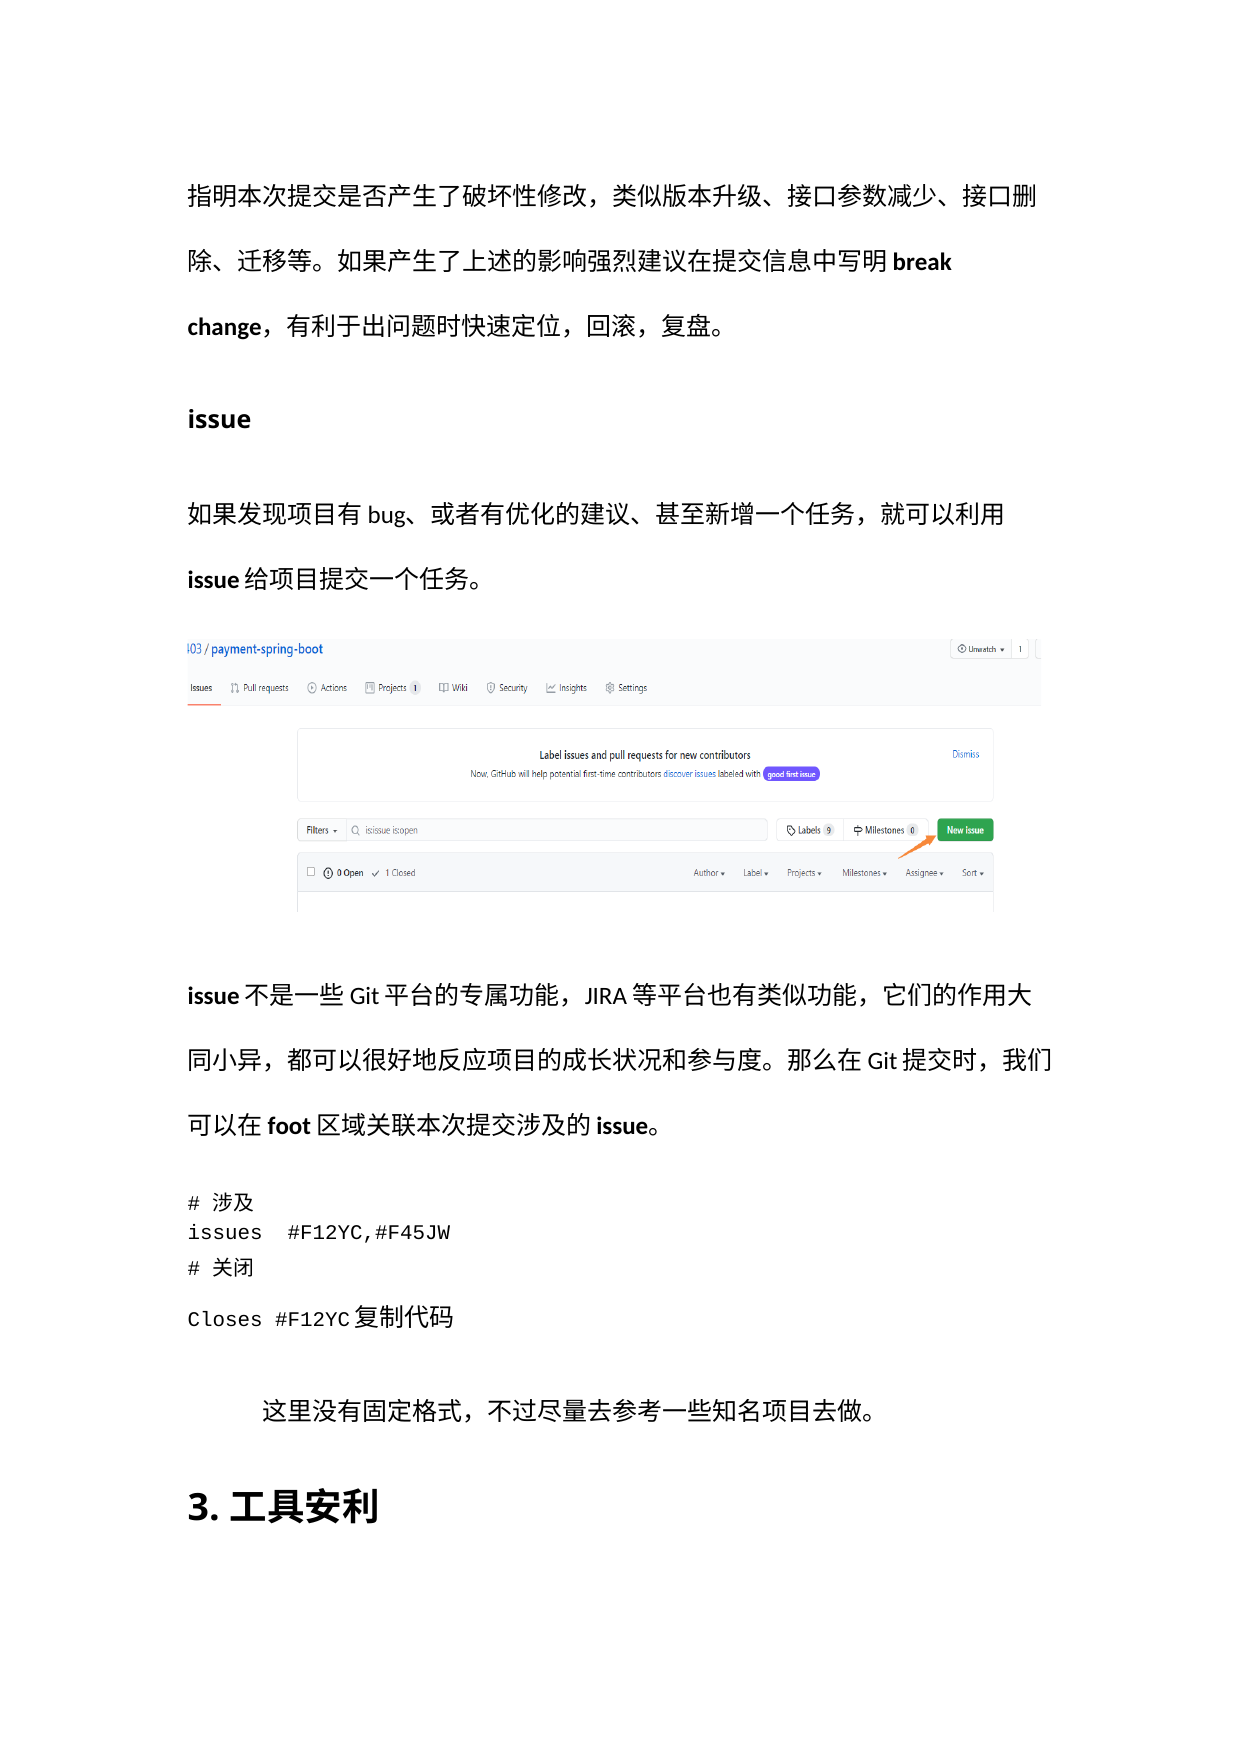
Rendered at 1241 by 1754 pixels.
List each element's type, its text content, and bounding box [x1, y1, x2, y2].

text issue不是一些Git平台的专属功能，JIRA等平台也有类似功能，它们的作用大同小异，都可以很好地反应项目的成长状况和参与度。那么在Git提交时，我们可以在foot区域关联本次提交涉及的issue。 [187, 961, 1053, 1156]
text Closes #F12YC复制代码 [187, 1283, 1053, 1348]
text # 涉及 [187, 1185, 1053, 1218]
text 指明本次提交是否产生了破坏性修改，类似版本升级、接口参数减少、接口删除、迁移等。如果产生了上述的影响强烈建议在提交信息中写明break change，有利于出问题时快速定位，回滚，复盘。 [187, 162, 1053, 357]
text 如果发现项目有bug、或者有优化的建议、甚至新增一个任务，就可以利用issue给项目提交一个任务。 [187, 480, 1053, 610]
subtitle issue [187, 386, 1053, 451]
text # 关闭 [187, 1250, 1053, 1283]
text issues #F12YC,#F45JW [187, 1218, 1053, 1250]
picture [187, 639, 1042, 912]
subtitle 3. 工具安利 [187, 1471, 1053, 1536]
text 这里没有固定格式，不过尽量去参考一些知名项目去做。 [262, 1377, 978, 1442]
